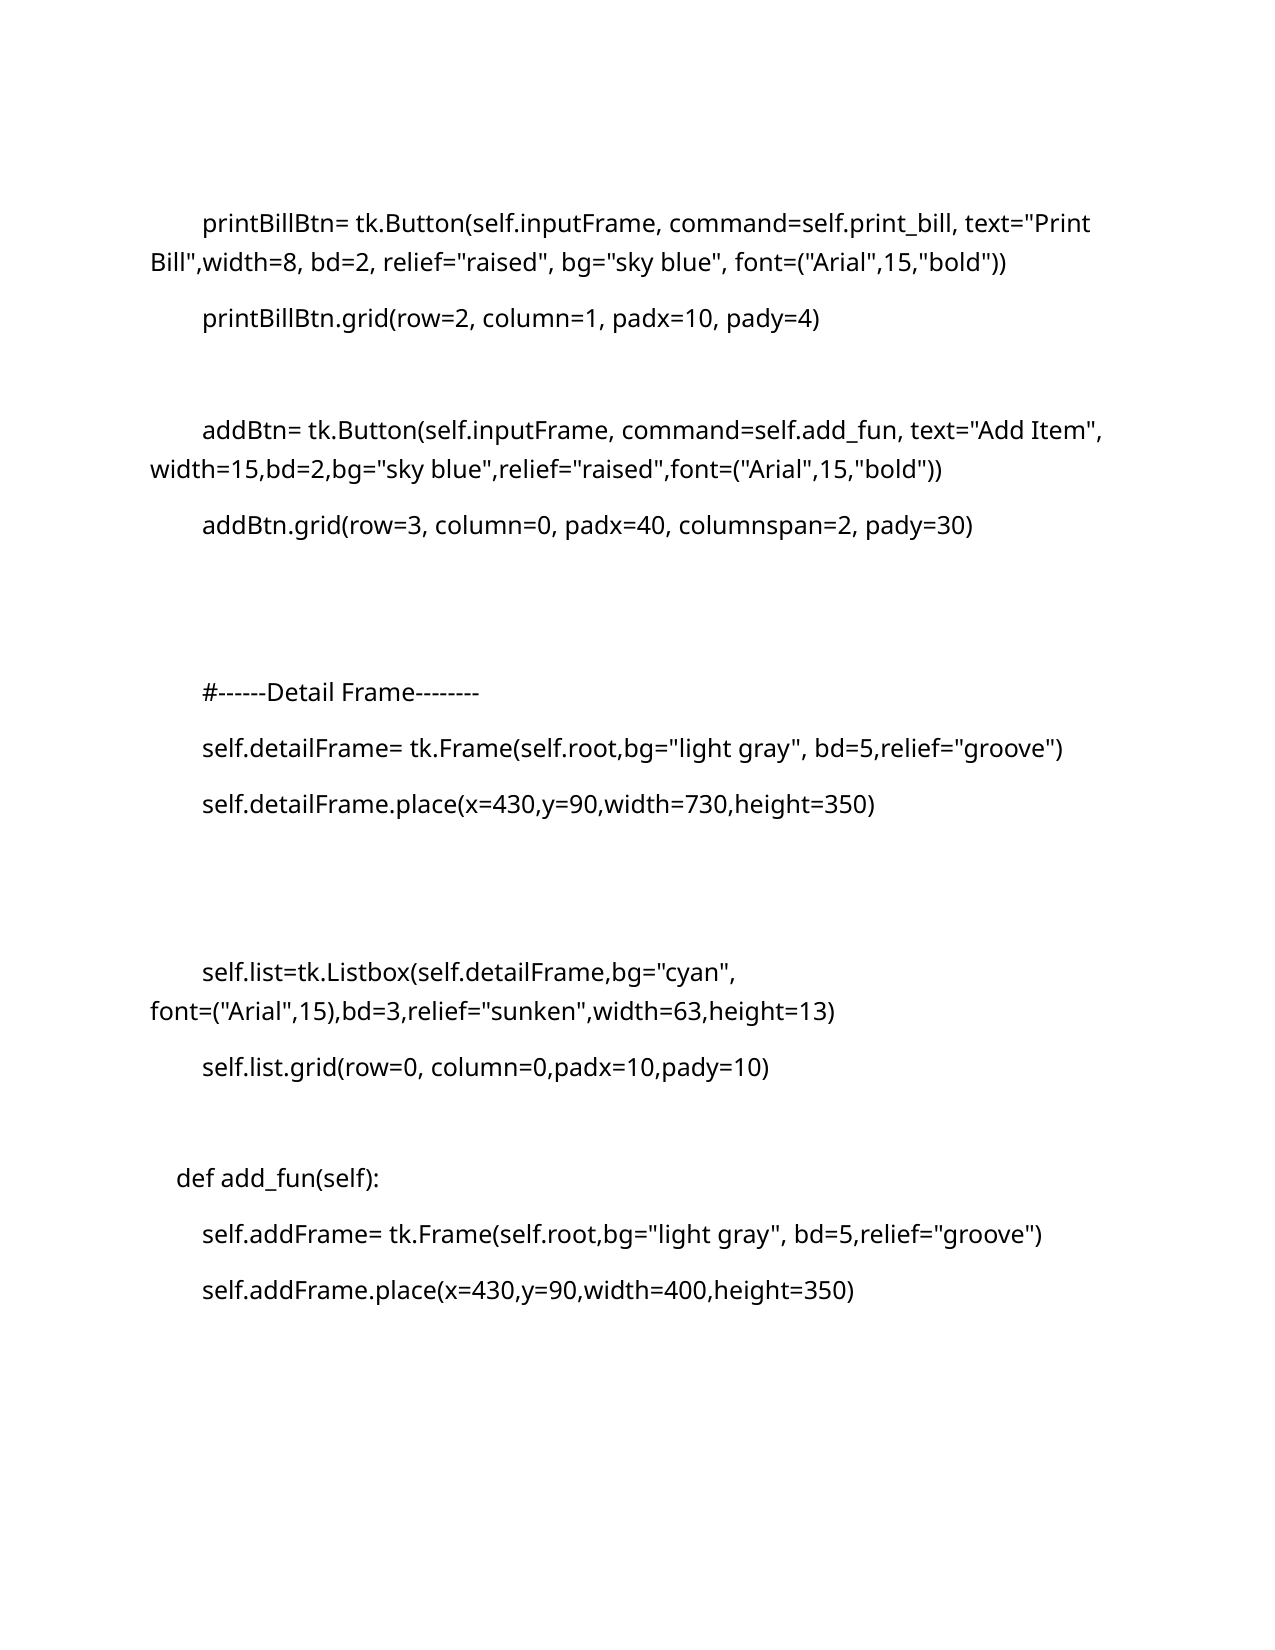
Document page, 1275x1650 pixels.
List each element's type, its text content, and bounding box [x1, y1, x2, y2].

text #------Detail Frame-------- [150, 675, 1125, 709]
text self.list=tk.Listbox(self.detailFrame,bg="cyan", font=("Arial",15),bd=3,relief="sunken",width=63,height=13) [150, 954, 1125, 1027]
text def add_fun(self): [150, 1161, 1125, 1195]
text addBtn.grid(row=3, column=0, padx=40, columnspan=2, pady=30) [150, 507, 1125, 542]
text self.detailFrame.place(x=430,y=90,width=730,height=350) [150, 787, 1125, 821]
text self.addFrame= tk.Frame(self.root,bg="light gray", bd=5,relief="groove") [150, 1217, 1125, 1251]
text self.list.grid(row=0, column=0,padx=10,pady=10) [150, 1049, 1125, 1083]
text self.detailFrame= tk.Frame(self.root,bg="light gray", bd=5,relief="groove") [150, 731, 1125, 765]
text self.addFrame.place(x=430,y=90,width=400,height=350) [150, 1272, 1125, 1307]
text printBillBtn= tk.Button(self.inputFrame, command=self.print_bill, text="Print Bill",width=8, bd=2, relief="raised", bg="sky blue", font=("Arial",15,"bold")) [150, 206, 1125, 279]
text printBillBtn.grid(row=2, column=1, padx=10, pady=4) [150, 301, 1125, 335]
text addBtn= tk.Button(self.inputFrame, command=self.add_fun, text="Add Item", width=15,bd=2,bg="sky blue",relief="raised",font=("Arial",15,"bold")) [150, 412, 1125, 486]
